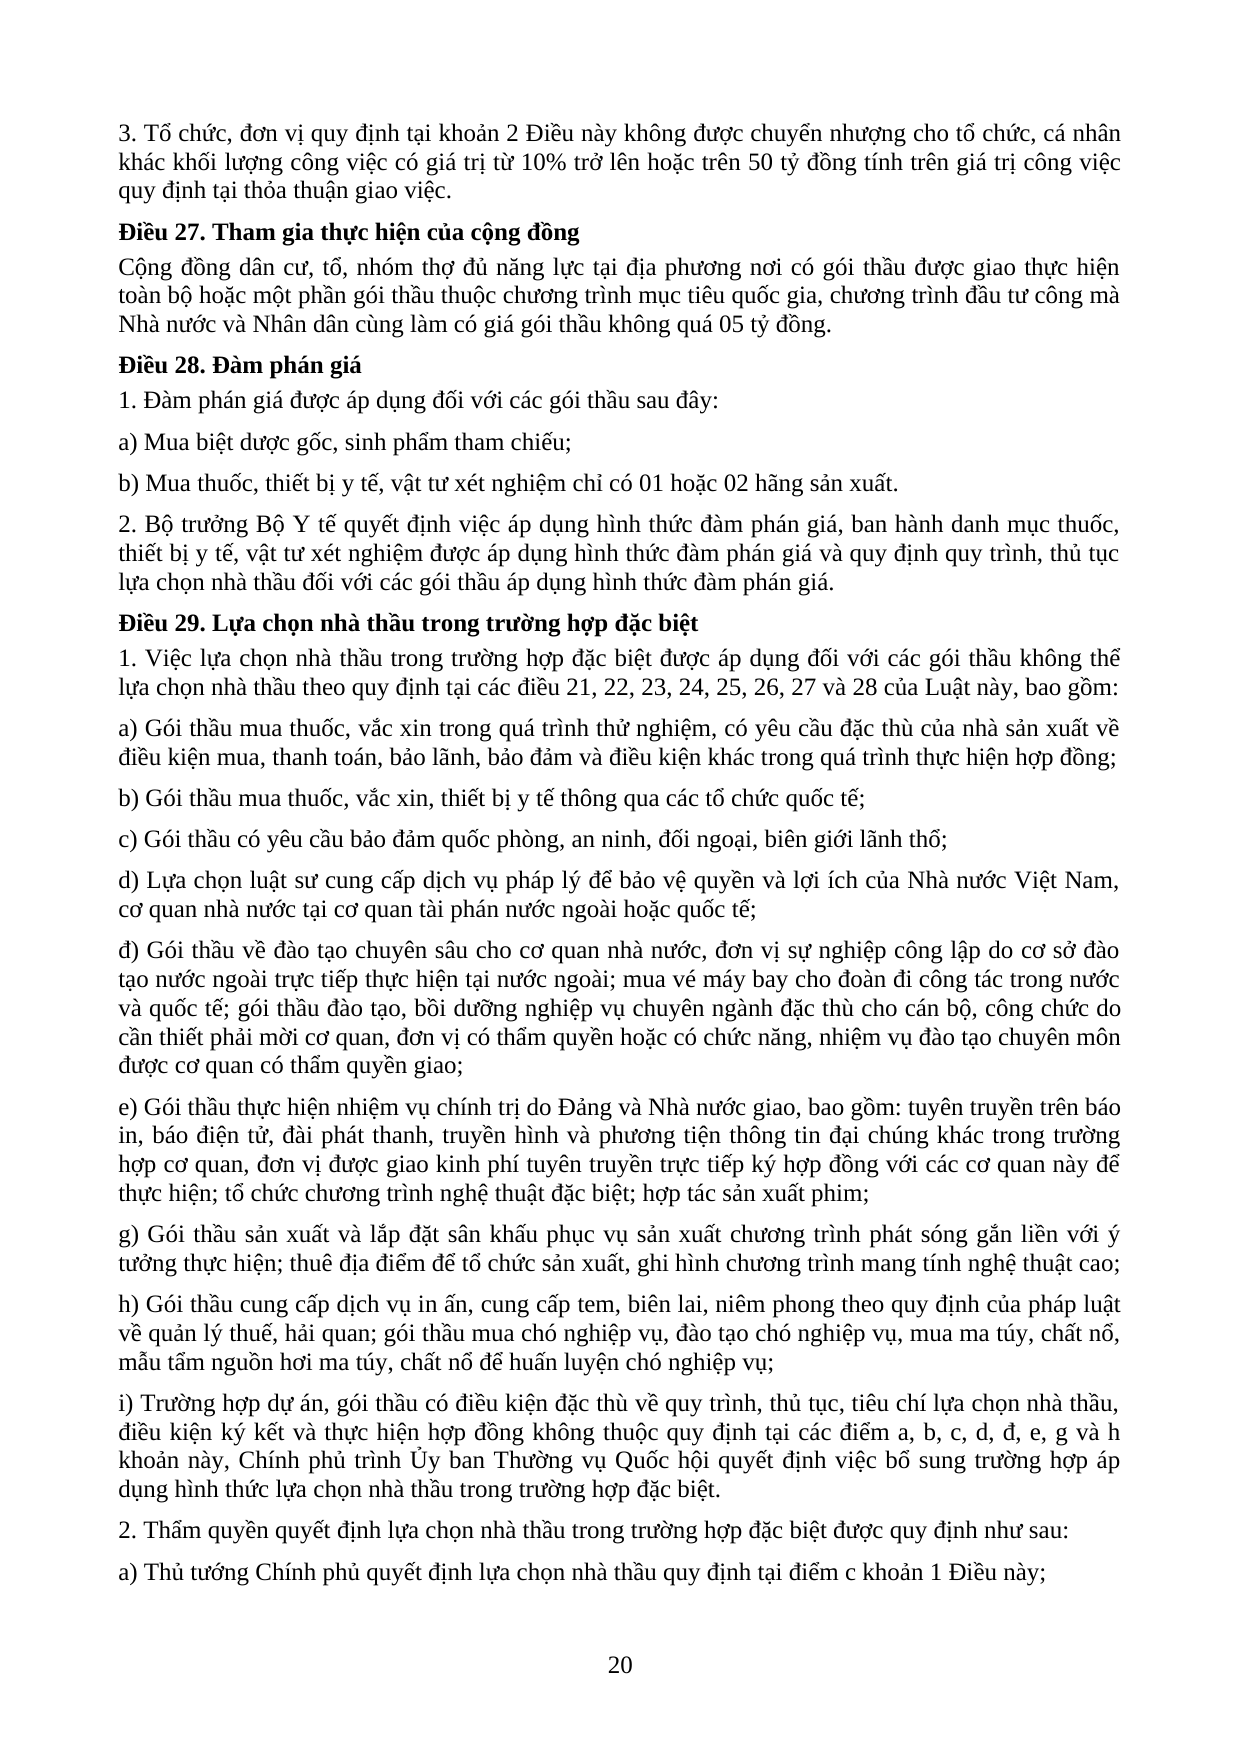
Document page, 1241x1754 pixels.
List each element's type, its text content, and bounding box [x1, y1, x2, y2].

text 2. Bộ trưởng Bộ Y tế quyết định việc áp dụng hình thức đàm phán giá, ban hành danh mục thuốc, thiết bị y tế, vật tư xét nghiệm được áp dụng hình thức đàm phán giá và quy định quy trình, thủ tục lựa chọn nhà thầu đối với các gói thầu áp dụng hình thức đàm phán giá. [118, 509, 1122, 596]
subtitle Điều 27. Tham gia thực hiện của cộng đồng [118, 217, 1122, 246]
text a) Thủ tướng Chính phủ quyết định lựa chọn nhà thầu quy định tại điểm c khoản 1 Điều này; [118, 1557, 1122, 1586]
text b) Gói thầu mua thuốc, vắc xin, thiết bị y tế thông qua các tổ chức quốc tế; [118, 783, 1122, 812]
text 3. Tổ chức, đơn vị quy định tại khoản 2 Điều này không được chuyển nhượng cho tổ chức, cá nhân khác khối lượng công việc có giá trị từ 10% trở lên hoặc trên 50 tỷ đồng tính trên giá trị công việc quy định tại thỏa thuận giao việc. [118, 118, 1122, 204]
text b) Mua thuốc, thiết bị y tế, vật tư xét nghiệm chỉ có 01 hoặc 02 hãng sản xuất. [118, 468, 1122, 497]
subtitle Điều 29. Lựa chọn nhà thầu trong trường hợp đặc biệt [118, 608, 1122, 637]
text e) Gói thầu thực hiện nhiệm vụ chính trị do Đảng và Nhà nước giao, bao gồm: tuyên truyền trên báo in, báo điện tử, đài phát thanh, truyền hình và phương tiện thông tin đại chúng khác trong trường hợp cơ quan, đơn vị được giao kinh phí tuyên truyền trực tiếp ký hợp đồng với các cơ quan này để thực hiện; tổ chức chương trình nghệ thuật đặc biệt; hợp tác sản xuất phim; [118, 1092, 1122, 1207]
text 1. Việc lựa chọn nhà thầu trong trường hợp đặc biệt được áp dụng đối với các gói thầu không thể lựa chọn nhà thầu theo quy định tại các điều 21, 22, 23, 24, 25, 26, 27 và 28 của Luật này, bao gồm: [118, 643, 1122, 701]
text Cộng đồng dân cư, tổ, nhóm thợ đủ năng lực tại địa phương nơi có gói thầu được giao thực hiện toàn bộ hoặc một phần gói thầu thuộc chương trình mục tiêu quốc gia, chương trình đầu tư công mà Nhà nước và Nhân dân cùng làm có giá gói thầu không quá 05 tỷ đồng. [118, 252, 1122, 338]
text 2. Thẩm quyền quyết định lựa chọn nhà thầu trong trường hợp đặc biệt được quy định như sau: [118, 1516, 1122, 1544]
text h) Gói thầu cung cấp dịch vụ in ấn, cung cấp tem, biên lai, niêm phong theo quy định của pháp luật về quản lý thuế, hải quan; gói thầu mua chó nghiệp vụ, đào tạo chó nghiệp vụ, mua ma túy, chất nổ, mẫu tẩm nguồn hơi ma túy, chất nổ để huấn luyện chó nghiệp vụ; [118, 1289, 1122, 1376]
text a) Gói thầu mua thuốc, vắc xin trong quá trình thử nghiệm, có yêu cầu đặc thù của nhà sản xuất về điều kiện mua, thanh toán, bảo lãnh, bảo đảm và điều kiện khác trong quá trình thực hiện hợp đồng; [118, 713, 1122, 771]
text a) Mua biệt dược gốc, sinh phẩm tham chiếu; [118, 427, 1122, 456]
text g) Gói thầu sản xuất và lắp đặt sân khấu phục vụ sản xuất chương trình phát sóng gắn liền với ý tưởng thực hiện; thuê địa điểm để tổ chức sản xuất, ghi hình chương trình mang tính nghệ thuật cao; [118, 1219, 1122, 1277]
text c) Gói thầu có yêu cầu bảo đảm quốc phòng, an ninh, đối ngoại, biên giới lãnh thổ; [118, 824, 1122, 853]
text 1. Đàm phán giá được áp dụng đối với các gói thầu sau đây: [118, 386, 1122, 414]
text d) Lựa chọn luật sư cung cấp dịch vụ pháp lý để bảo vệ quyền và lợi ích của Nhà nước Việt Nam, cơ quan nhà nước tại cơ quan tài phán nước ngoài hoặc quốc tế; [118, 866, 1122, 923]
text đ) Gói thầu về đào tạo chuyên sâu cho cơ quan nhà nước, đơn vị sự nghiệp công lập do cơ sở đào tạo nước ngoài trực tiếp thực hiện tại nước ngoài; mua vé máy bay cho đoàn đi công tác trong nước và quốc tế; gói thầu đào tạo, bồi dưỡng nghiệp vụ chuyên ngành đặc thù cho cán bộ, công chức do cần thiết phải mời cơ quan, đơn vị có thẩm quyền hoặc có chức năng, nhiệm vụ đào tạo chuyên môn được cơ quan có thẩm quyền giao; [118, 936, 1122, 1079]
text i) Trường hợp dự án, gói thầu có điều kiện đặc thù về quy trình, thủ tục, tiêu chí lựa chọn nhà thầu, điều kiện ký kết và thực hiện hợp đồng không thuộc quy định tại các điểm a, b, c, d, đ, e, g và h khoản này, Chính phủ trình Ủy ban Thường vụ Quốc hội quyết định việc bổ sung trường hợp áp dụng hình thức lựa chọn nhà thầu trong trường hợp đặc biệt. [118, 1388, 1122, 1503]
subtitle Điều 28. Đàm phán giá [118, 351, 1122, 379]
